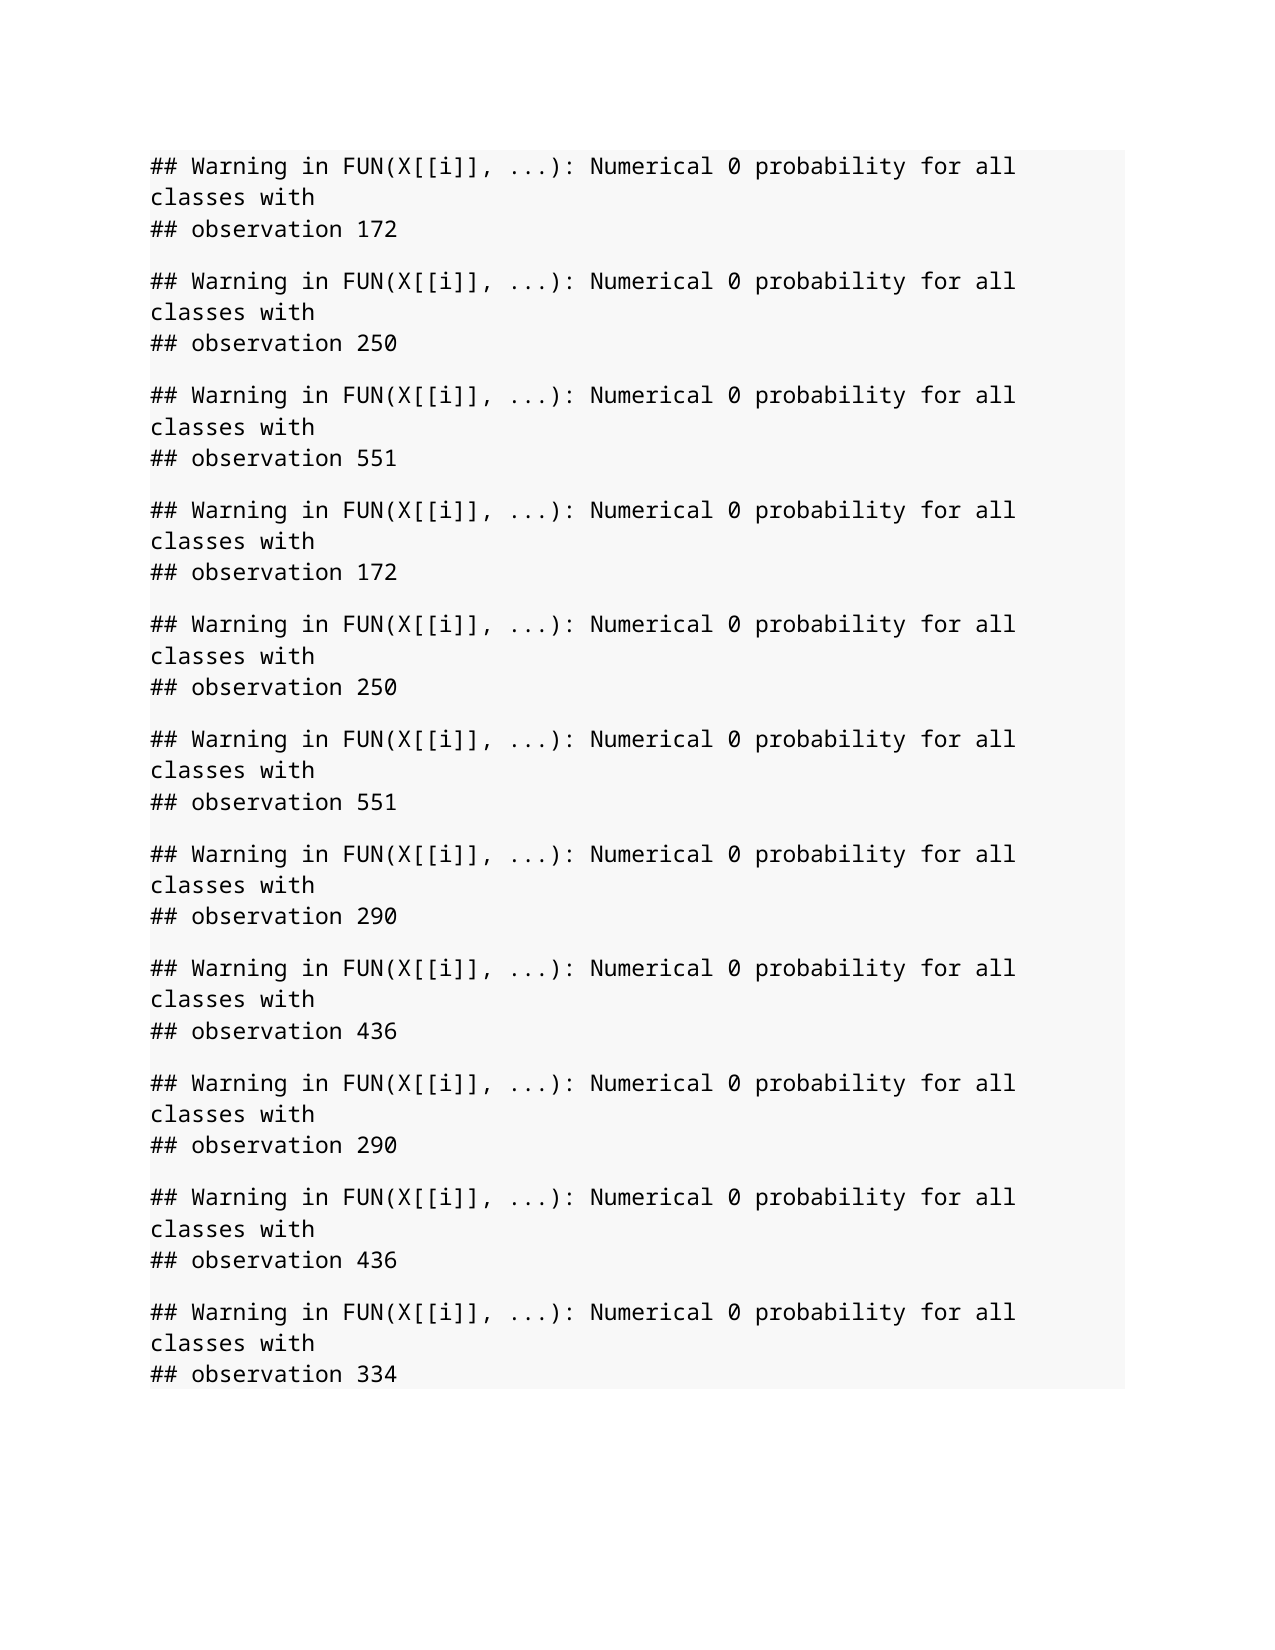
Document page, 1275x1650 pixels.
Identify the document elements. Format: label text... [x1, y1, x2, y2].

text ## Warning in FUN(X[[i]], ...): Numerical 0 probability for all classes with ## observation 172 [150, 150, 1125, 244]
text ## Warning in FUN(X[[i]], ...): Numerical 0 probability for all classes with ## observation 551 [150, 723, 1125, 817]
text ## Warning in FUN(X[[i]], ...): Numerical 0 probability for all classes with ## observation 436 [150, 1181, 1125, 1275]
text ## Warning in FUN(X[[i]], ...): Numerical 0 probability for all classes with ## observation 436 [150, 952, 1125, 1046]
text ## Warning in FUN(X[[i]], ...): Numerical 0 probability for all classes with ## observation 172 [150, 494, 1125, 587]
text ## Warning in FUN(X[[i]], ...): Numerical 0 probability for all classes with ## observation 290 [150, 1067, 1125, 1160]
text ## Warning in FUN(X[[i]], ...): Numerical 0 probability for all classes with ## observation 250 [150, 264, 1125, 358]
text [150, 1296, 1125, 1389]
text ## Warning in FUN(X[[i]], ...): Numerical 0 probability for all classes with ## observation 551 [150, 379, 1125, 473]
text ## Warning in FUN(X[[i]], ...): Numerical 0 probability for all classes with ## observation 290 [150, 837, 1125, 931]
text ## Warning in FUN(X[[i]], ...): Numerical 0 probability for all classes with ## observation 250 [150, 608, 1125, 702]
